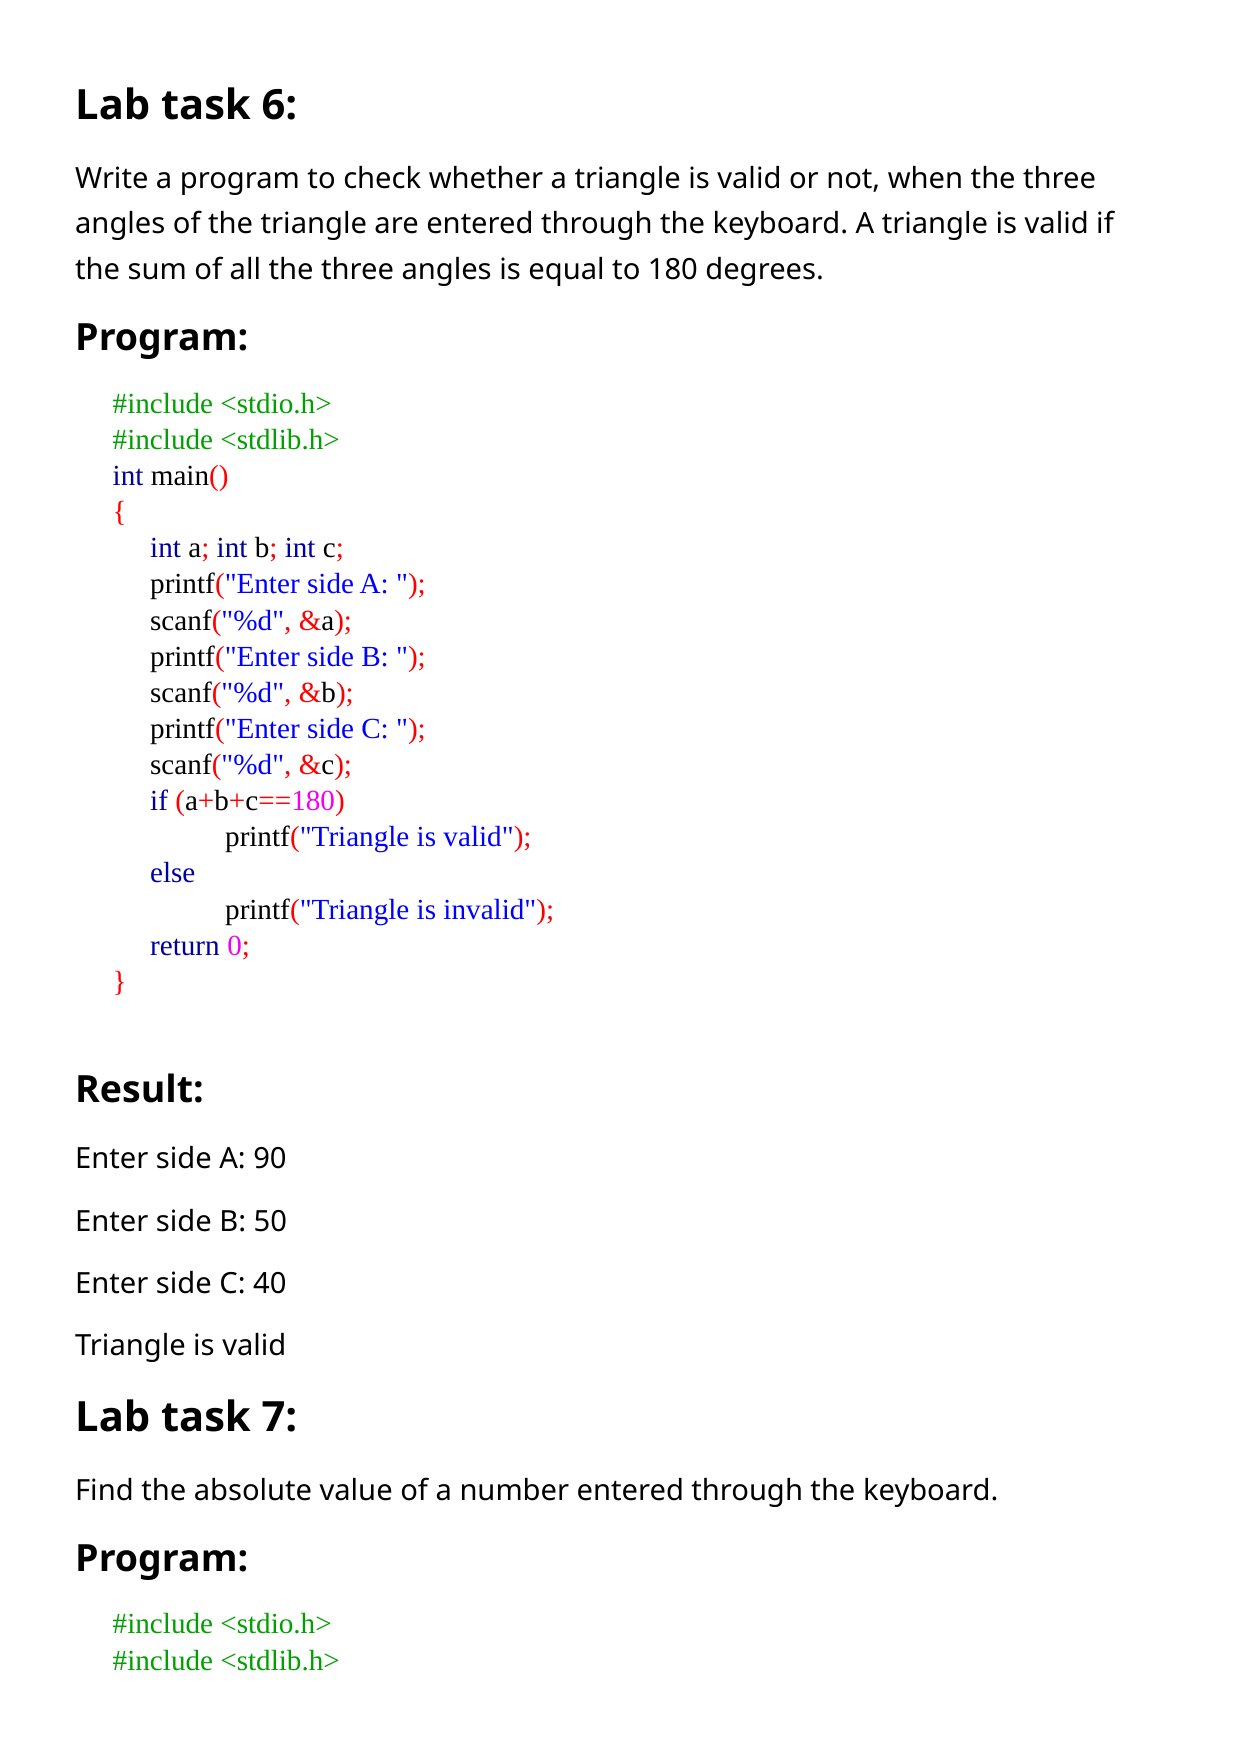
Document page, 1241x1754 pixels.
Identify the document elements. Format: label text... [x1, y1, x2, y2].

text #include <stdio.h> [112, 386, 1165, 419]
text } [112, 964, 1165, 998]
text Program: [75, 1531, 1165, 1582]
text scanf("%d", &b); [150, 675, 1165, 708]
text Lab task 6: [75, 75, 1165, 132]
text Enter side B: 50 [75, 1200, 1165, 1240]
text printf("Triangle is valid"); [150, 819, 1165, 853]
text { [112, 494, 1165, 528]
text int main() [112, 458, 1165, 492]
text Enter side C: 40 [75, 1262, 1165, 1302]
text #include <stdlib.h> [112, 1643, 1165, 1676]
text Program: [75, 310, 1165, 361]
text else [150, 856, 1165, 889]
text printf("Triangle is invalid"); [150, 892, 1165, 925]
text scanf("%d", &a); [150, 603, 1165, 636]
text Enter side A: 90 [75, 1138, 1165, 1177]
text Result: [75, 1062, 1165, 1113]
text Triangle is valid [75, 1325, 1165, 1364]
text Write a program to check whether a triangle is valid or not, when the three angles of the triangle are entered through the keyboard. A triangle is valid if the sum of all the three angles is equal to 180 degrees. [75, 157, 1165, 288]
text int a; int b; int c; [150, 530, 1165, 564]
text Lab task 7: [75, 1387, 1165, 1444]
text #include <stdlib.h> [112, 422, 1165, 455]
text #include <stdio.h> [112, 1606, 1165, 1640]
text Find the absolute value of a number entered through the keyboard. [75, 1469, 1165, 1508]
text printf("Enter side A: "); [150, 566, 1165, 600]
text return 0; [150, 928, 1165, 961]
text printf("Enter side B: "); [150, 639, 1165, 672]
text printf("Enter side C: "); [150, 711, 1165, 744]
text scanf("%d", &c); [150, 747, 1165, 781]
text if (a+b+c==180) [150, 783, 1165, 817]
